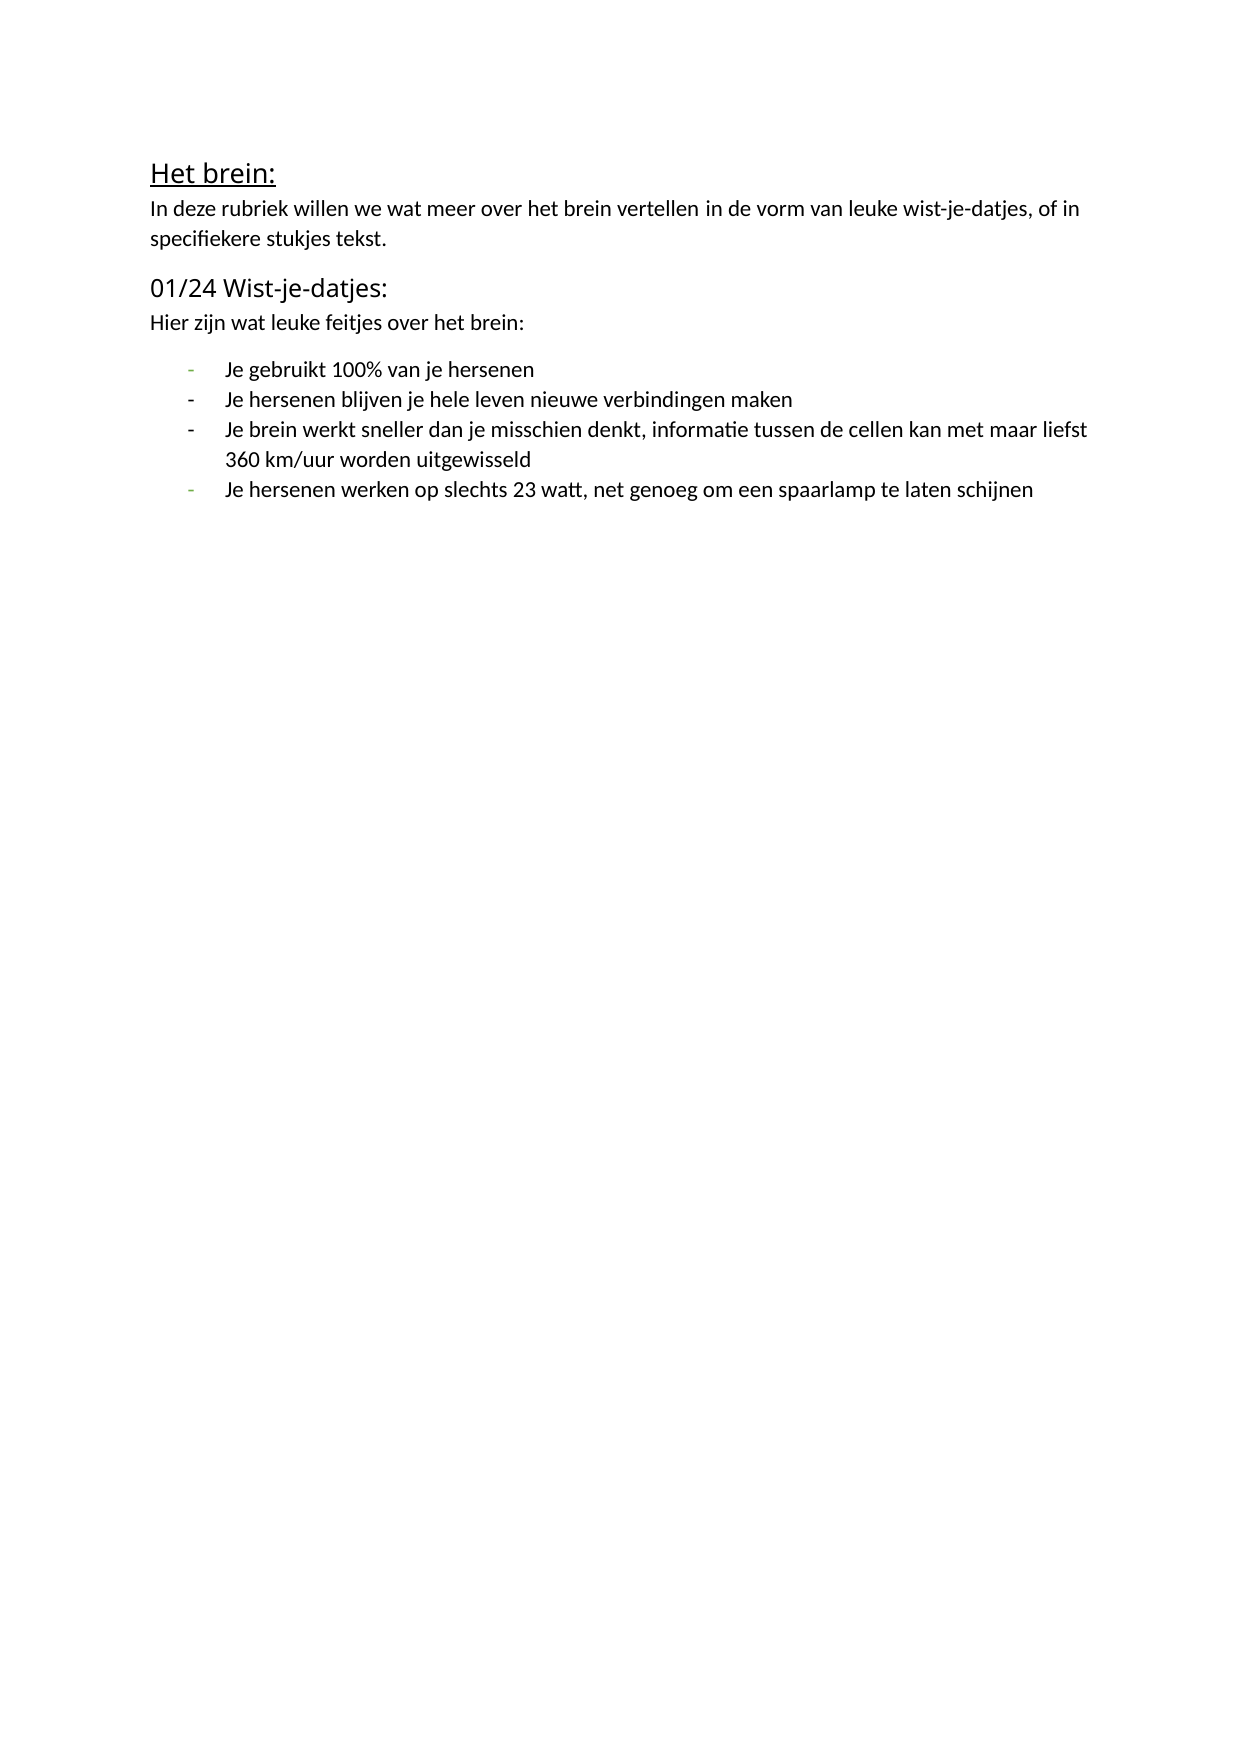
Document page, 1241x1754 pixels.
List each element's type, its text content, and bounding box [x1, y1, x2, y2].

list Je hersenen werken op slechts 23 watt, net genoeg om een spaarlamp te laten schijnen [187, 476, 1090, 503]
text Hier zijn wat leuke feitjes over het brein: [150, 308, 1090, 336]
subtitle Het brein: [150, 154, 1090, 191]
list Je gebruikt 100% van je hersenen [187, 355, 1090, 383]
list Je brein werkt sneller dan je misschien denkt, informatie tussen de cellen kan met maar liefst 360 km/uur worden uitgewisseld [187, 415, 1090, 473]
subtitle 01/24 Wist-je-datjes: [150, 271, 1090, 305]
text In deze rubriek willen we wat meer over het brein vertellen in de vorm van leuke wist-je-datjes, of in specifiekere stukjes tekst. [150, 194, 1090, 252]
list Je hersenen blijven je hele leven nieuwe verbindingen maken [187, 385, 1090, 413]
